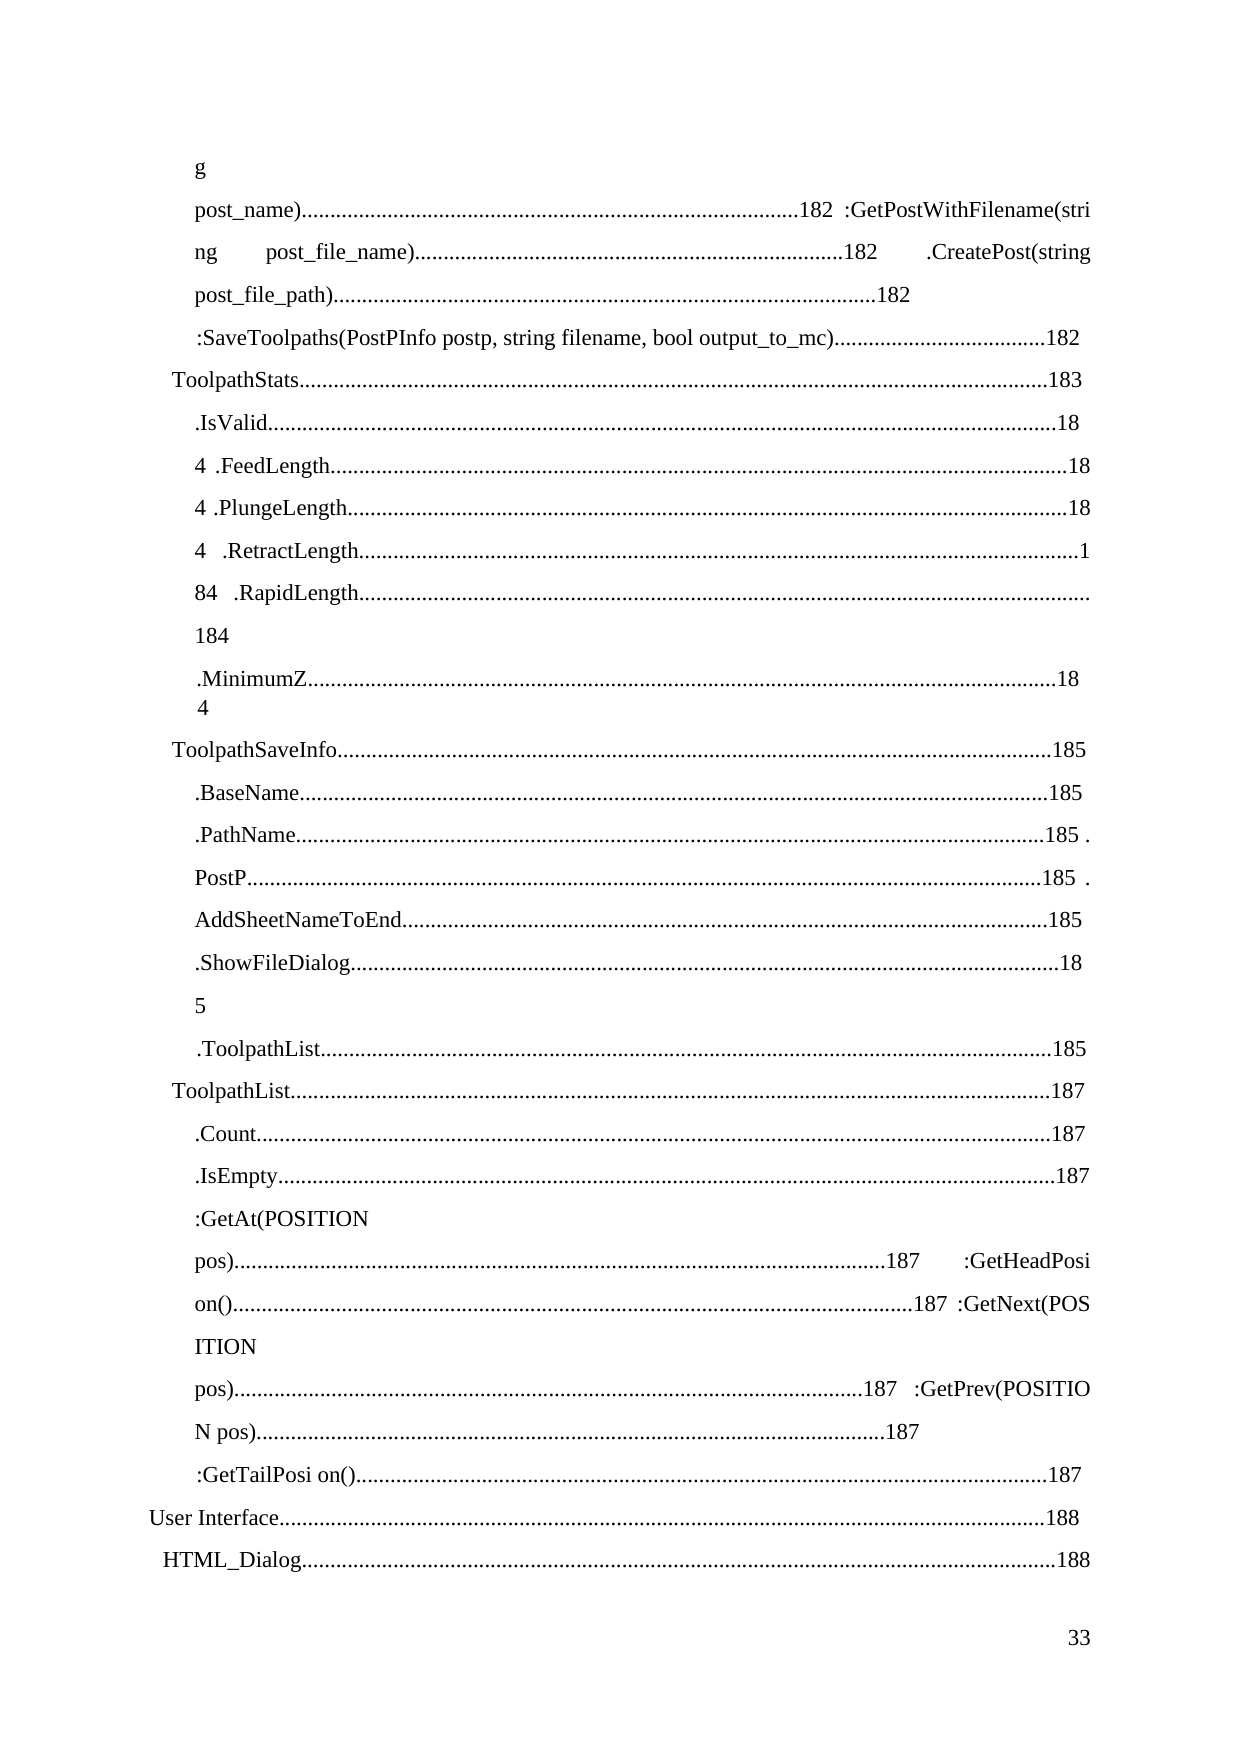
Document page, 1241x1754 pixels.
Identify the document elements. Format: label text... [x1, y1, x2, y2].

text :GetTailPosi on().........................................................................................................................187 [196, 1461, 1090, 1487]
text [172, 153, 1092, 307]
text ToolpathSaveInfo.............................................................................................................................185 .BaseName...................................................................................................................................185 .PathName...................................................................................................................................185 .PostP...........................................................................................................................................185 .AddSheetNameToEnd.................................................................................................................185 .ShowFileDialog............................................................................................................................185 [172, 736, 1092, 1018]
text HTML_Dialog....................................................................................................................................188 [150, 1546, 1092, 1572]
text User Interface......................................................................................................................................188 [149, 1503, 1090, 1530]
text .ToolpathList................................................................................................................................185 [196, 1035, 1090, 1061]
text :SaveToolpaths(PostPInfo postp, string filename, bool output_to_mc).....................................182 [196, 324, 1090, 350]
text .MinimumZ...................................................................................................................................184 [196, 665, 1090, 720]
text ToolpathList.....................................................................................................................................187 .Count...........................................................................................................................................187 .IsEmpty........................................................................................................................................187 :GetAt(POSITION pos)..................................................................................................................187 :GetHeadPosi on().......................................................................................................................187 :GetNext(POSITION pos)..............................................................................................................187 :GetPrev(POSITION pos)..............................................................................................................187 [172, 1077, 1092, 1444]
text ToolpathStats...................................................................................................................................183 .IsValid..........................................................................................................................................184 .FeedLength.................................................................................................................................184 .PlungeLength..............................................................................................................................184 .RetractLength..............................................................................................................................184 .RapidLength................................................................................................................................184 [172, 366, 1092, 648]
